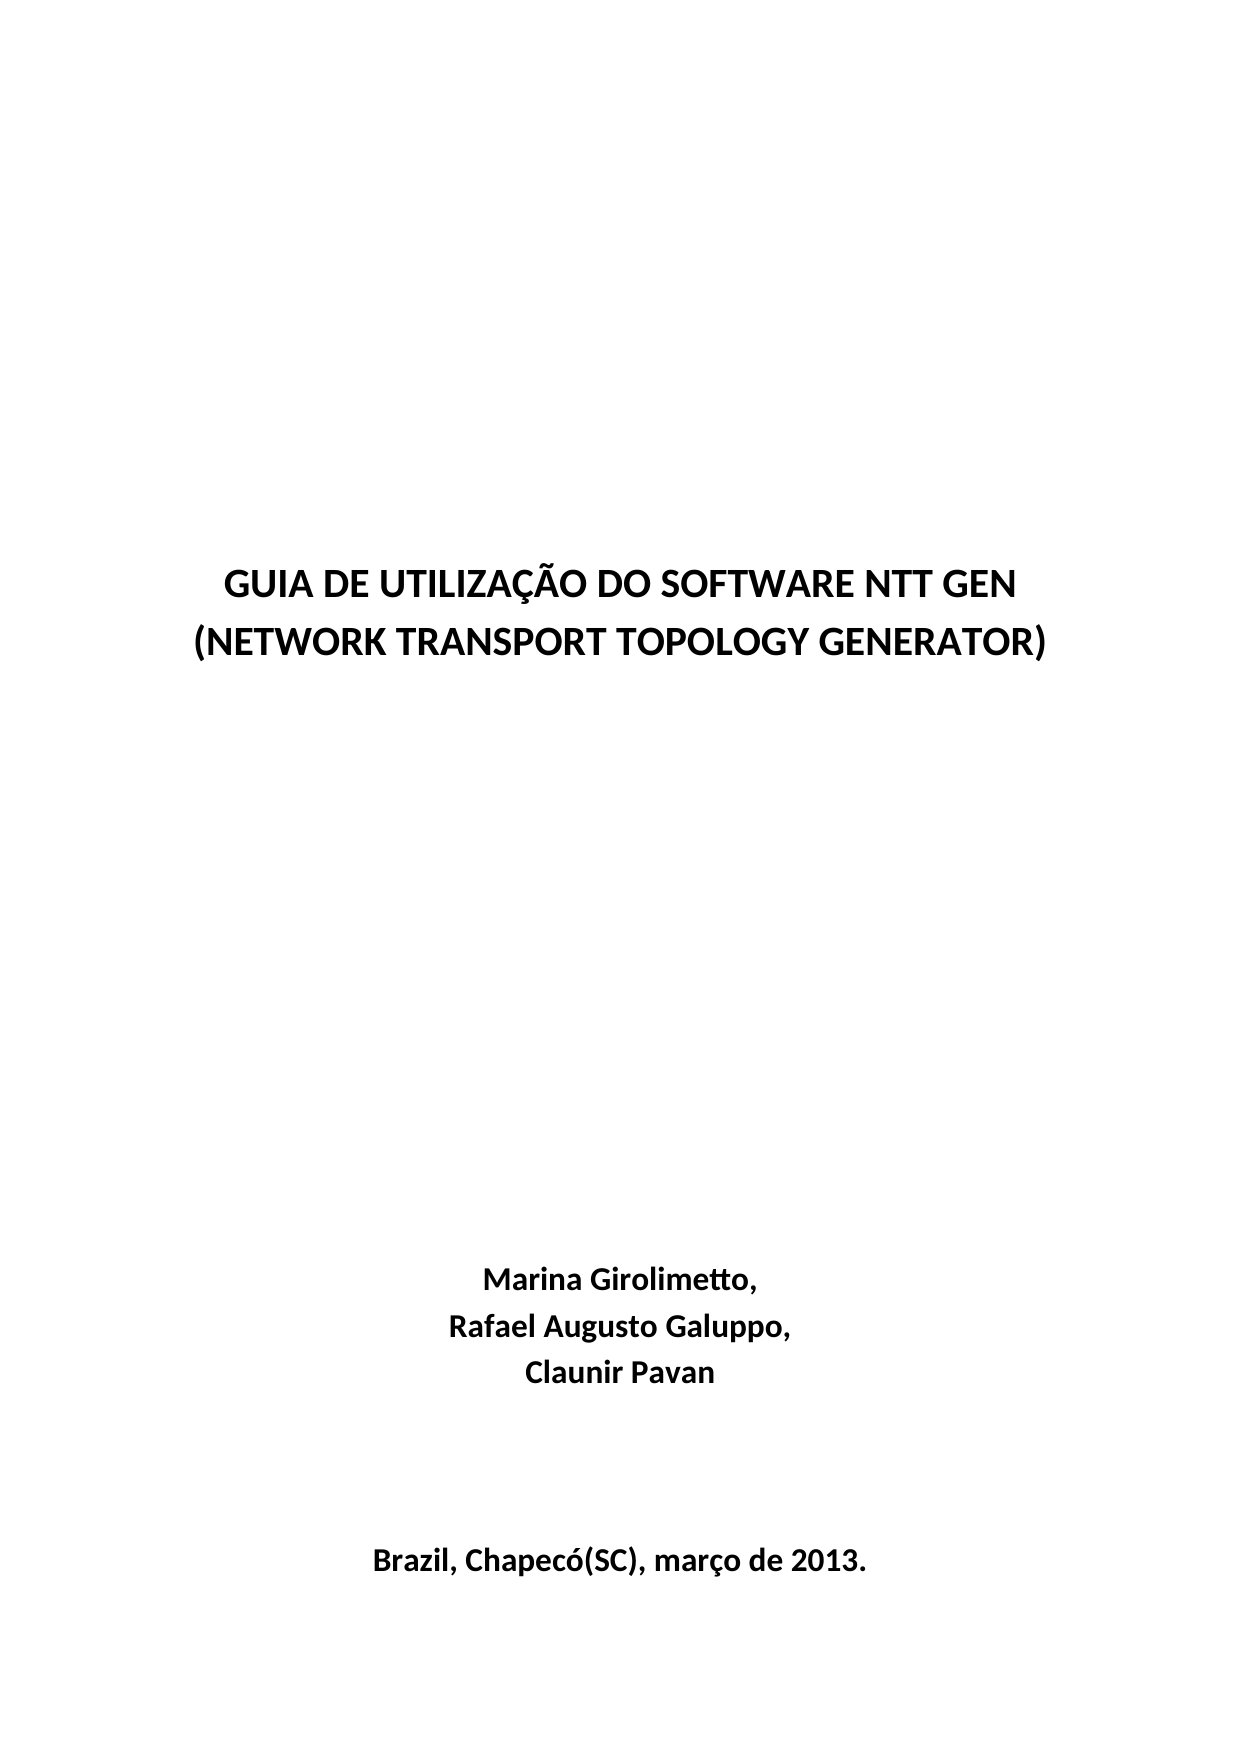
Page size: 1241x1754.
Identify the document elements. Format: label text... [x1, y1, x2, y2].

text Brazil, Chapecó(SC), março de 2013. [177, 1538, 1063, 1579]
text Rafael Augusto Galuppo, [177, 1305, 1063, 1345]
text GUIA DE UTILIZAÇÃO DO SOFTWARE NTT GEN (NETWORK TRANSPORT TOPOLOGY GENERATOR) [177, 557, 1063, 666]
text Marina Girolimetto, [177, 1258, 1063, 1299]
text Claunir Pavan [177, 1351, 1063, 1392]
